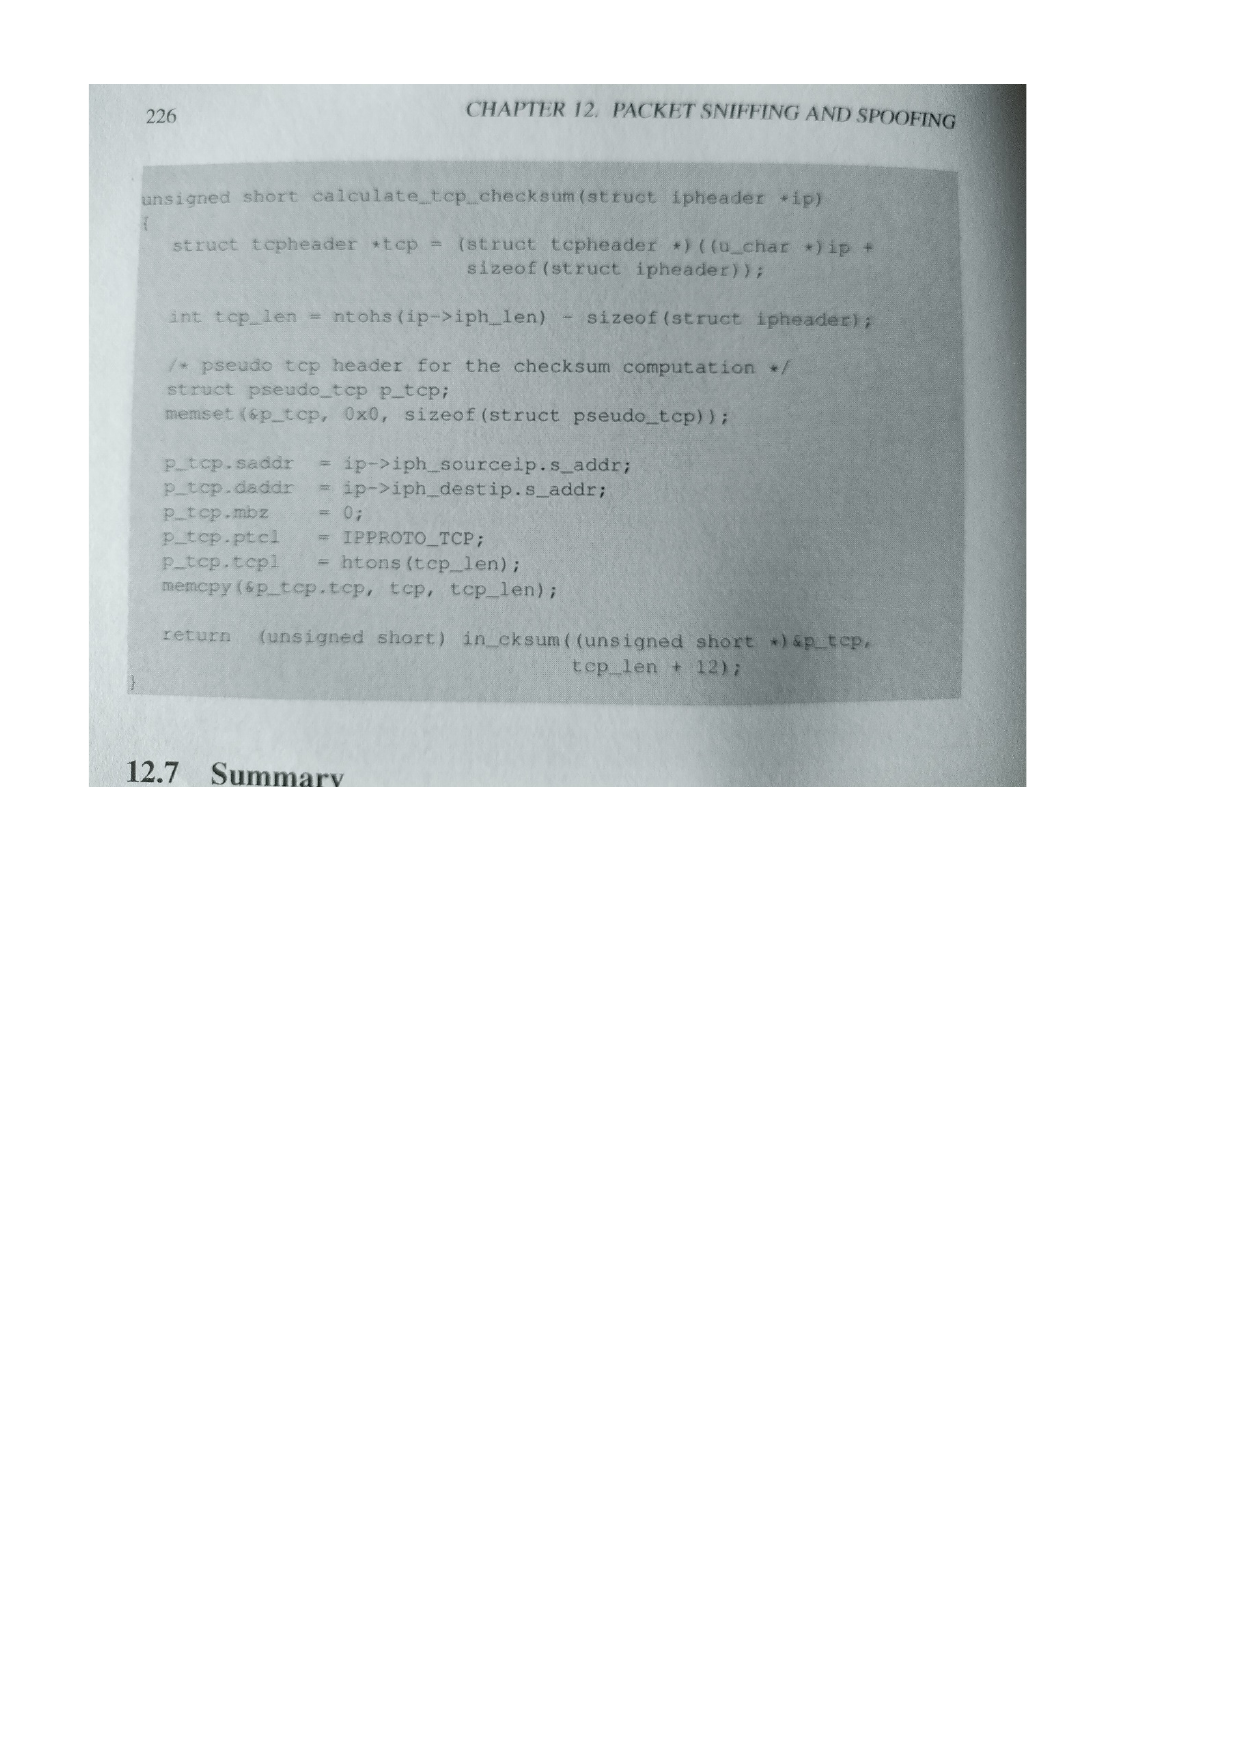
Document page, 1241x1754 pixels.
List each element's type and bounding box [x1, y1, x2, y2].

picture [88, 84, 1027, 787]
